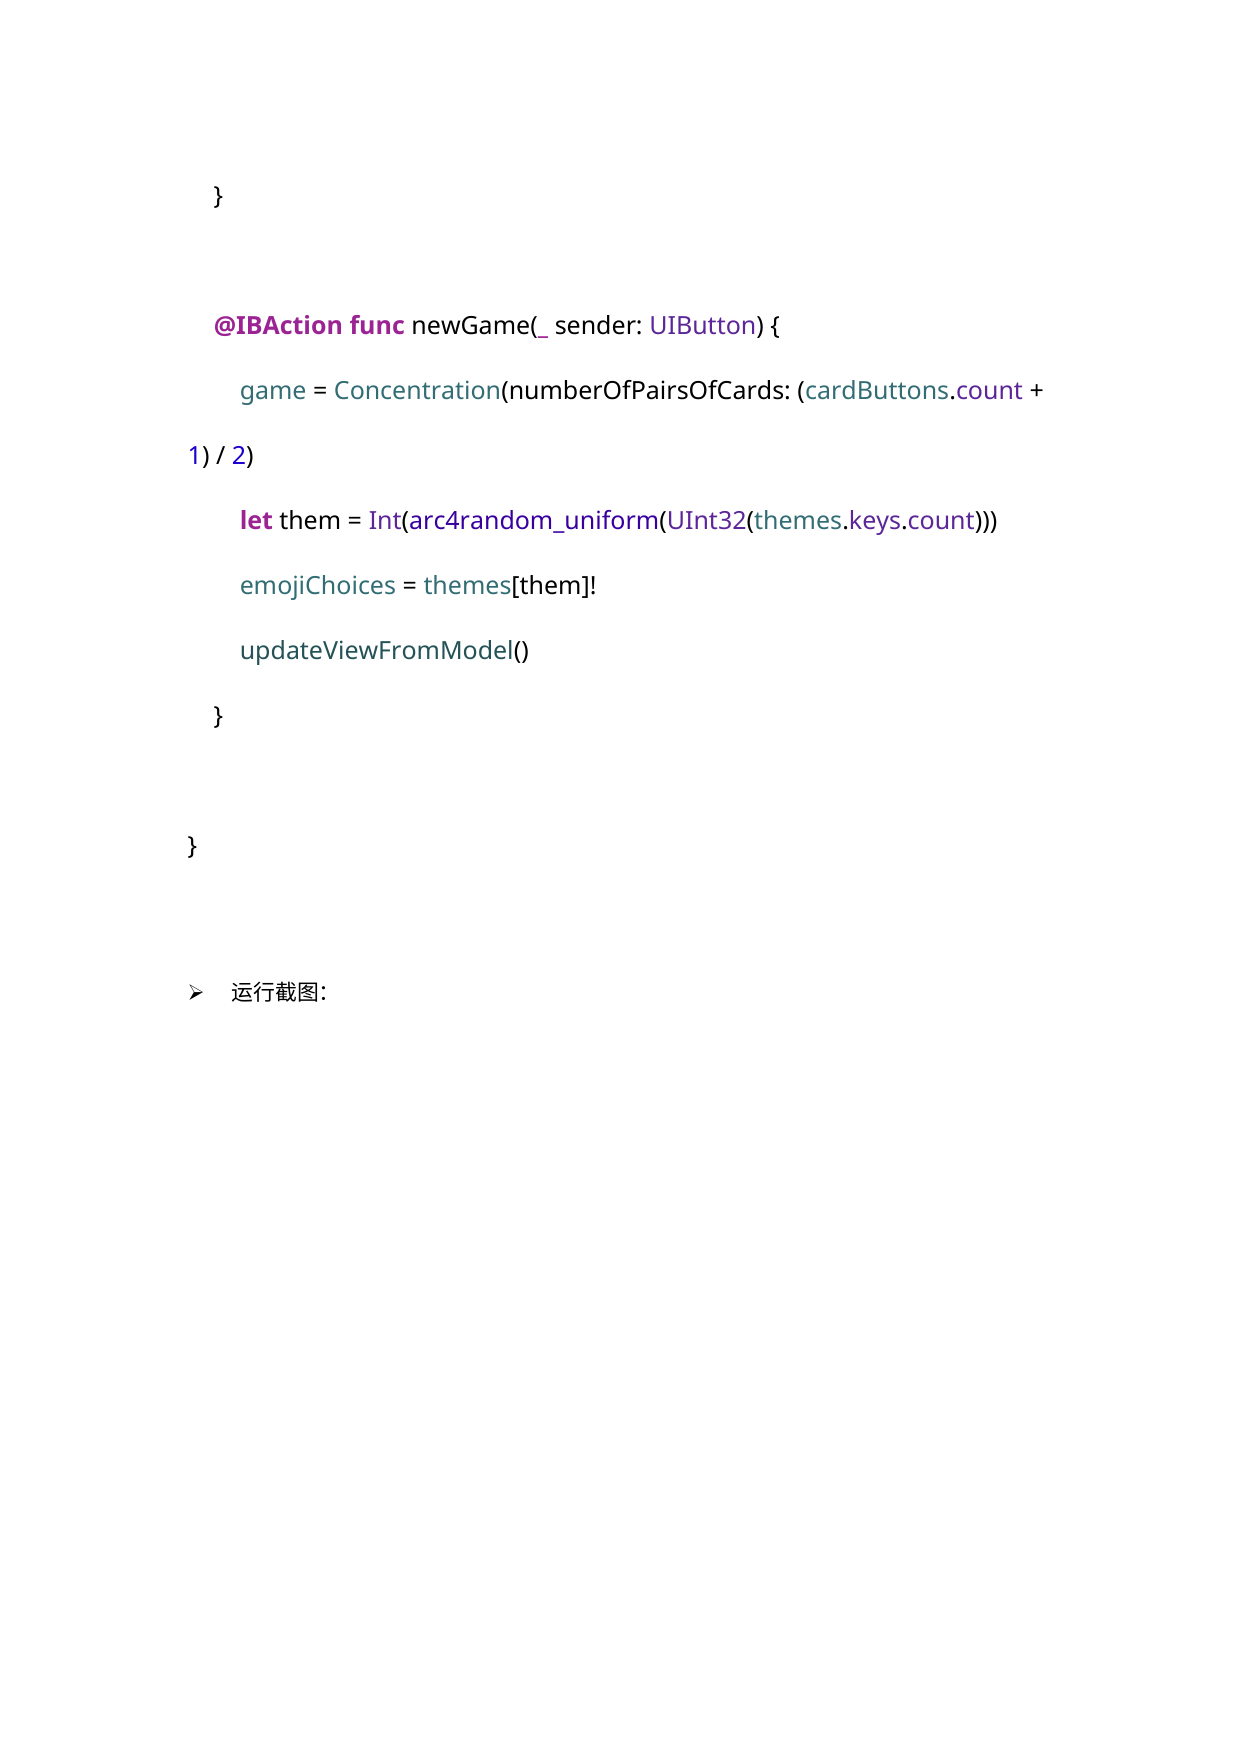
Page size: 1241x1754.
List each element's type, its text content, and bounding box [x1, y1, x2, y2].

text game = Concentration(numberOfPairsOfCards: (cardButtons.count + 1) / 2) [187, 357, 1053, 487]
list 运行截图： [187, 974, 1053, 1007]
text emojiChoices = themes[them]! [187, 552, 1053, 617]
text } [187, 162, 1053, 227]
text updateViewFromModel() [187, 617, 1053, 682]
text } [187, 812, 1053, 877]
text } [187, 682, 1053, 747]
text let them = Int(arc4random_uniform(UInt32(themes.keys.count))) [187, 487, 1053, 552]
text @IBAction func newGame(_ sender: UIButton) { [187, 292, 1053, 357]
